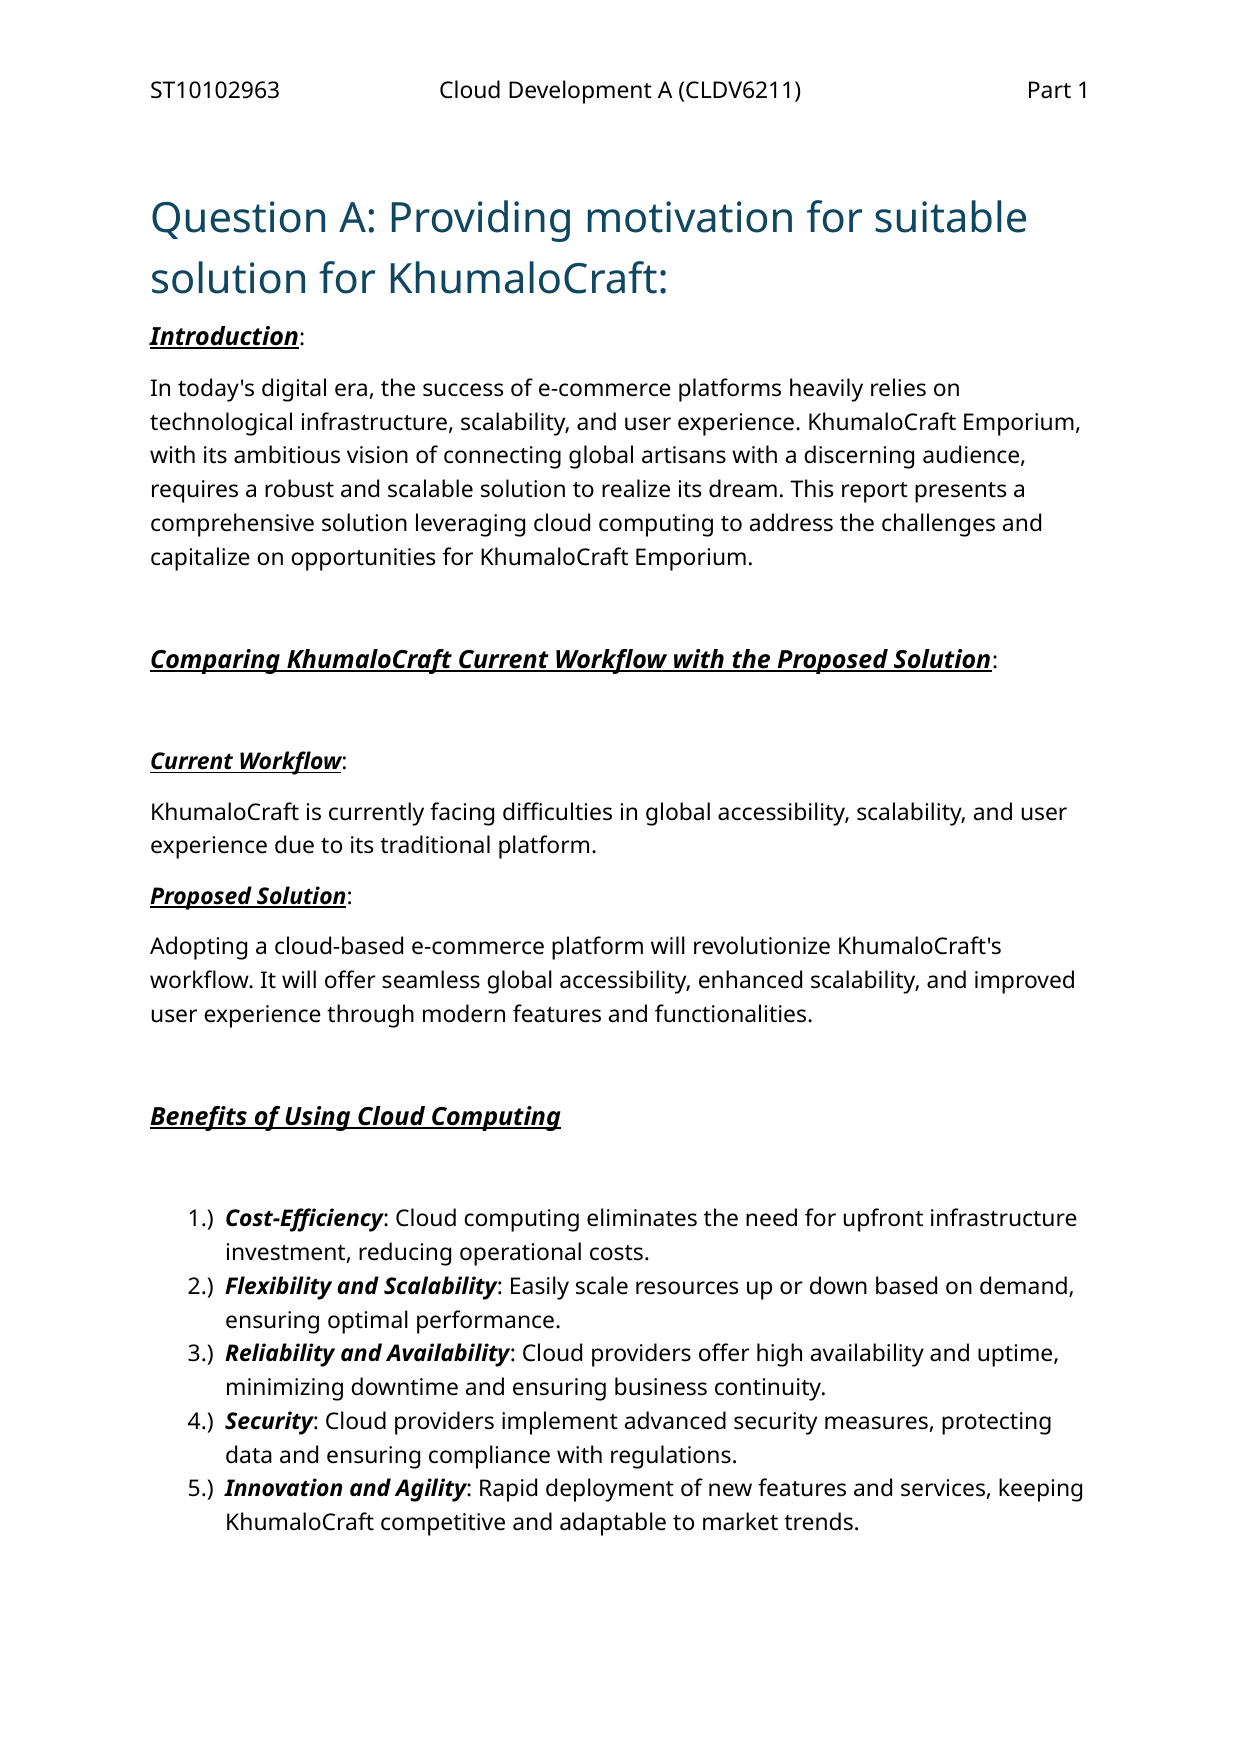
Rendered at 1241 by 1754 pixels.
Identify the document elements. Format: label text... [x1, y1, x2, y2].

text Introduction: [150, 318, 1090, 352]
list Innovation and Agility: Rapid deployment of new features and services, keeping KhumaloCraft competitive and adaptable to market trends. [187, 1472, 1090, 1537]
list Flexibility and Scalability: Easily scale resources up or down based on demand, ensuring optimal performance. [187, 1270, 1090, 1335]
list Cost-Efficiency: Cloud computing eliminates the need for upfront infrastructure investment, reducing operational costs. [187, 1202, 1090, 1267]
text Current Workflow: [150, 745, 1090, 776]
list Security: Cloud providers implement advanced security measures, protecting data and ensuring compliance with regulations. [187, 1405, 1090, 1470]
subtitle Question A: Providing motivation for suitable solution for KhumaloCraft: [150, 187, 1090, 306]
text Comparing KhumaloCraft Current Workflow with the Proposed Solution: [150, 641, 1090, 675]
text Proposed Solution: [150, 880, 1090, 911]
text KhumaloCraft is currently facing difficulties in global accessibility, scalability, and user experience due to its traditional platform. [150, 796, 1090, 861]
text In today's digital era, the success of e-commerce platforms heavily relies on technological infrastructure, scalability, and user experience. KhumaloCraft Emporium, with its ambitious vision of connecting global artisans with a discerning audience, requires a robust and scalable solution to realize its dream. This report presents a comprehensive solution leveraging cloud computing to address the challenges and capitalize on opportunities for KhumaloCraft Emporium. [150, 372, 1090, 572]
text Adopting a cloud-based e-commerce platform will revolutionize KhumaloCraft's workflow. It will offer seamless global accessibility, enhanced scalability, and improved user experience through modern features and functionalities. [150, 930, 1090, 1029]
text Benefits of Using Cloud Computing [150, 1098, 1090, 1133]
list Reliability and Availability: Cloud providers offer high availability and uptime, minimizing downtime and ensuring business continuity. [187, 1337, 1090, 1402]
